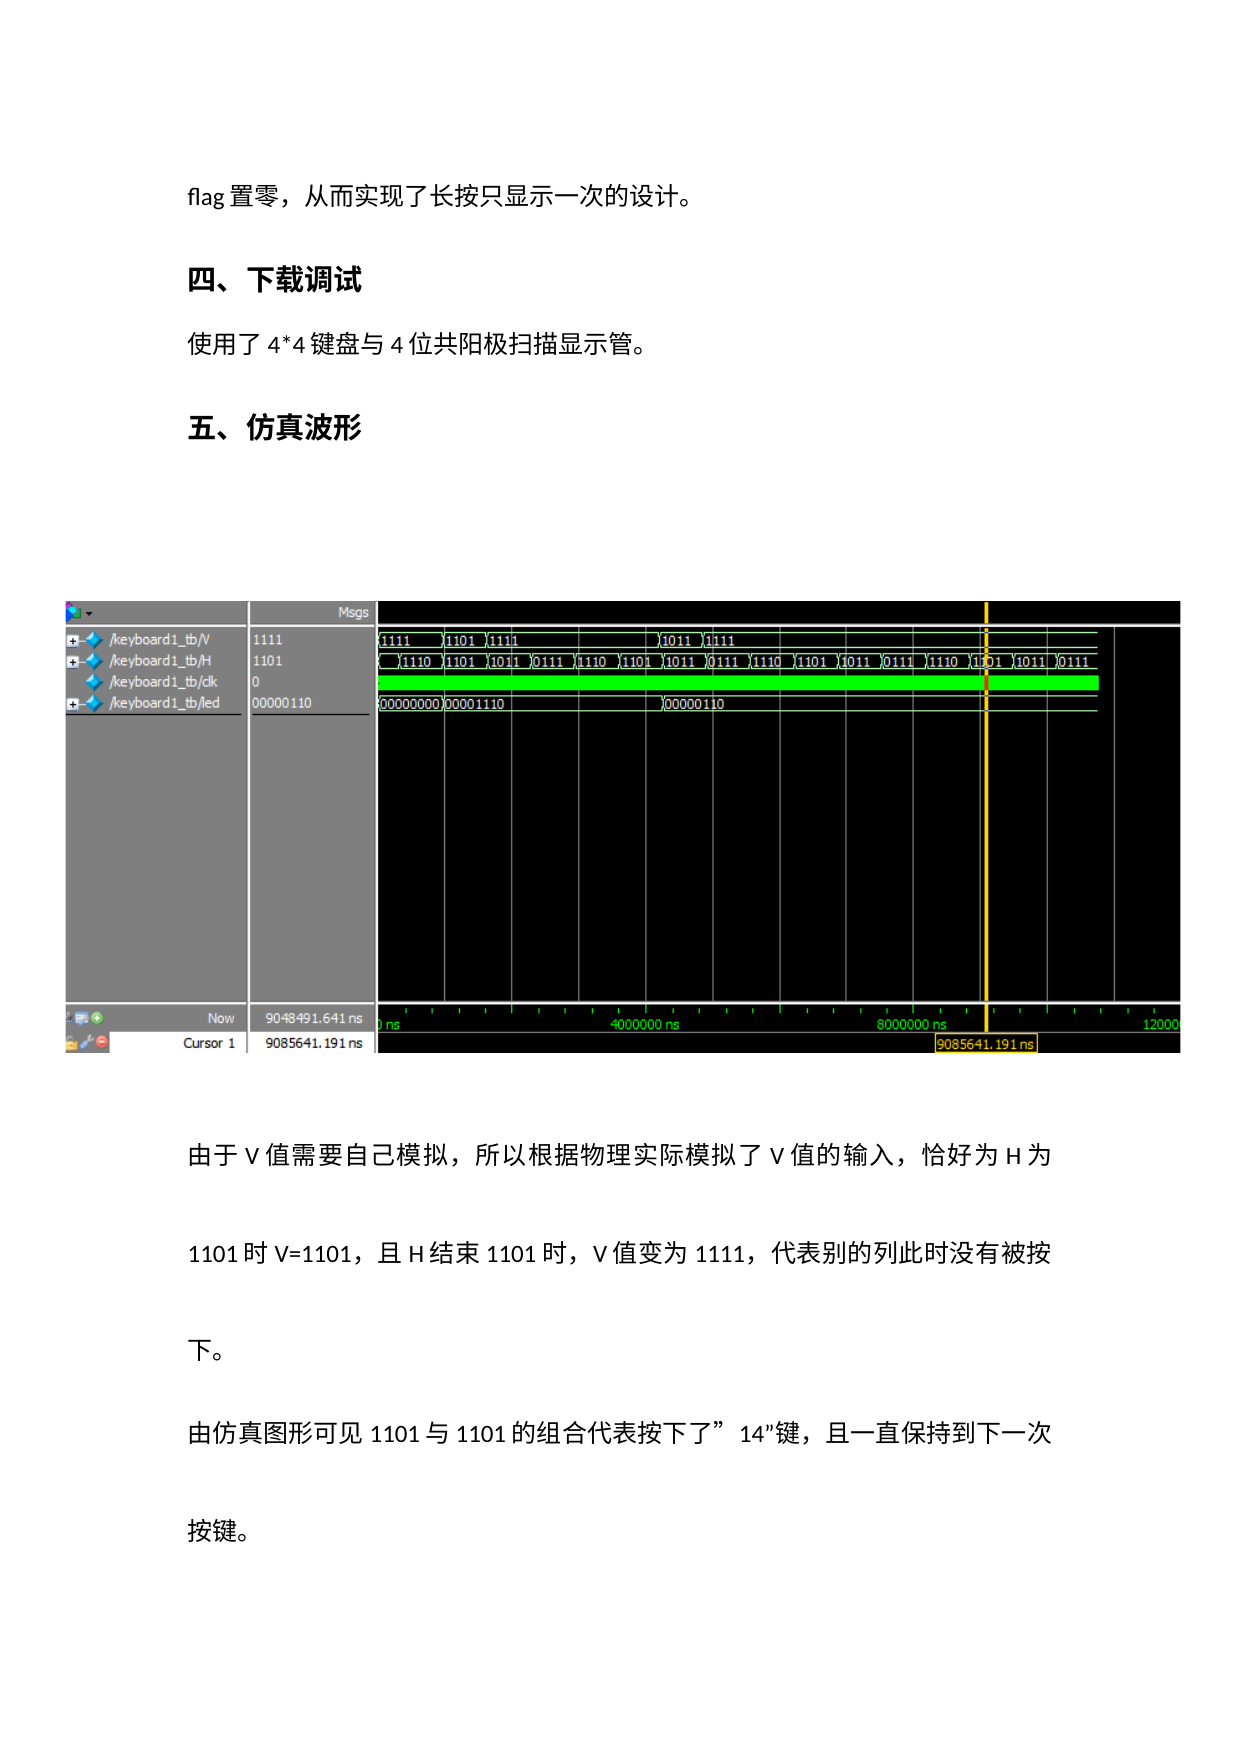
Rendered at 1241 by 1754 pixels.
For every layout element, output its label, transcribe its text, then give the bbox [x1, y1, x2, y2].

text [187, 162, 1053, 227]
text 五、仿真波形 [187, 393, 1053, 458]
text 由于V值需要自己模拟，所以根据物理实际模拟了V值的输入，恰好为H为1101时V=1101，且H结束1101时，V值变为1111，代表别的列此时没有被按下。 [187, 1053, 1053, 1381]
picture [65, 601, 1181, 1053]
text 使用了4*4键盘与4位共阳极扫描显示管。 [187, 310, 1053, 375]
text 由仿真图形可见1101与1101的组合代表按下了”14”键，且一直保持到下一次按键。 [187, 1399, 1053, 1562]
text 四、下载调试 [187, 245, 1053, 310]
